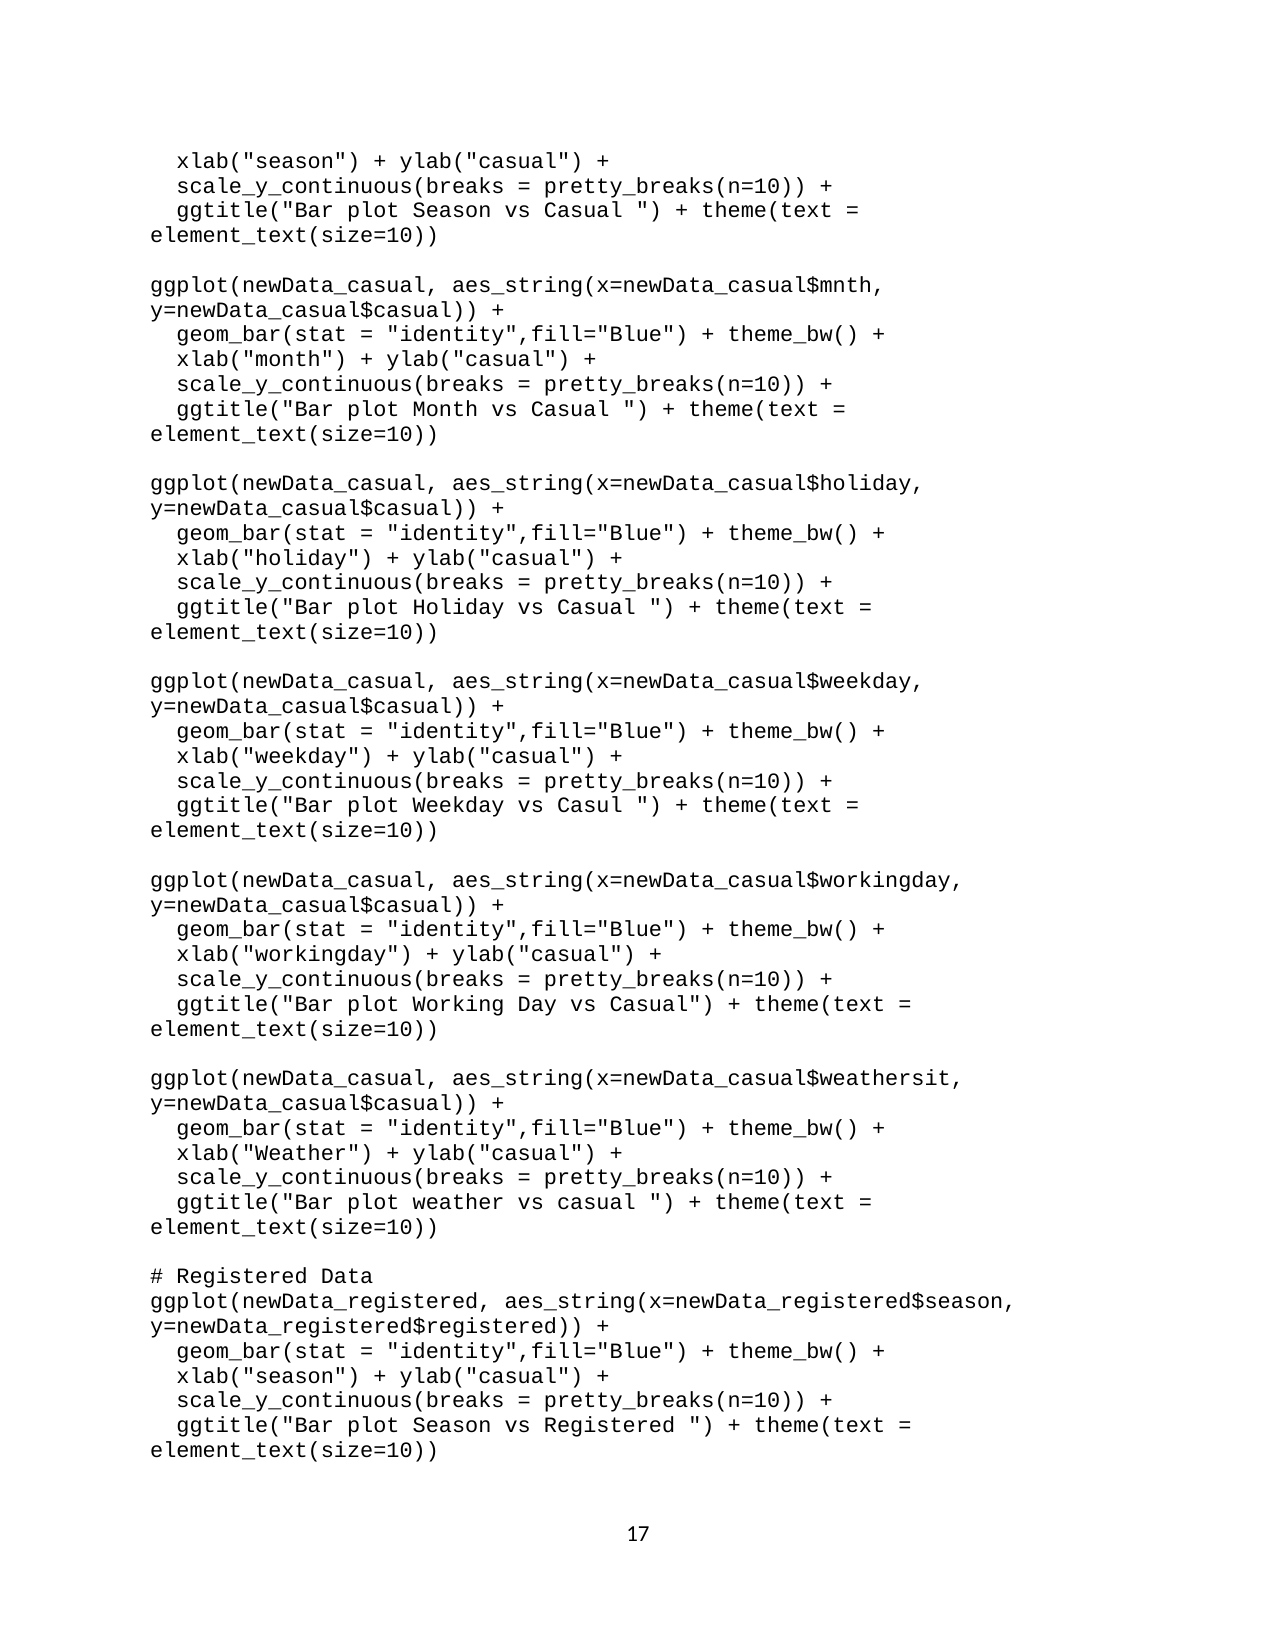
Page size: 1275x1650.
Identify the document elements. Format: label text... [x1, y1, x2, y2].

text ggplot(newData_casual, aes_string(x=newData_casual$workingday, y=newData_casual$casual)) + [150, 869, 1125, 918]
text # Registered Data [150, 1266, 1125, 1290]
text xlab("season") + ylab("casual") + [150, 150, 1125, 175]
text ggplot(newData_casual, aes_string(x=newData_casual$holiday, y=newData_casual$casual)) + [150, 472, 1125, 522]
text scale_y_continuous(breaks = pretty_breaks(n=10)) + [150, 373, 1125, 398]
text ggtitle("Bar plot Weekday vs Casul ") + theme(text = element_text(size=10)) [150, 794, 1125, 844]
text scale_y_continuous(breaks = pretty_breaks(n=10)) + [150, 1389, 1125, 1414]
text xlab("month") + ylab("casual") + [150, 348, 1125, 373]
text geom_bar(stat = "identity",fill="Blue") + theme_bw() + [150, 1117, 1125, 1142]
text ggplot(newData_casual, aes_string(x=newData_casual$weekday, y=newData_casual$casual)) + [150, 671, 1125, 720]
text scale_y_continuous(breaks = pretty_breaks(n=10)) + [150, 1166, 1125, 1191]
text ggtitle("Bar plot weather vs casual ") + theme(text = element_text(size=10)) [150, 1191, 1125, 1241]
text xlab("workingday") + ylab("casual") + [150, 943, 1125, 968]
text ggplot(newData_casual, aes_string(x=newData_casual$weathersit, y=newData_casual$casual)) + [150, 1067, 1125, 1117]
text scale_y_continuous(breaks = pretty_breaks(n=10)) + [150, 571, 1125, 596]
text xlab("season") + ylab("casual") + [150, 1365, 1125, 1389]
text ggplot(newData_registered, aes_string(x=newData_registered$season, y=newData_registered$registered)) + [150, 1290, 1125, 1340]
text xlab("Weather") + ylab("casual") + [150, 1142, 1125, 1166]
text scale_y_continuous(breaks = pretty_breaks(n=10)) + [150, 175, 1125, 199]
text ggtitle("Bar plot Season vs Casual ") + theme(text = element_text(size=10)) [150, 199, 1125, 249]
text scale_y_continuous(breaks = pretty_breaks(n=10)) + [150, 968, 1125, 993]
text ggtitle("Bar plot Working Day vs Casual") + theme(text = element_text(size=10)) [150, 993, 1125, 1042]
text xlab("holiday") + ylab("casual") + [150, 547, 1125, 571]
text geom_bar(stat = "identity",fill="Blue") + theme_bw() + [150, 323, 1125, 348]
text geom_bar(stat = "identity",fill="Blue") + theme_bw() + [150, 720, 1125, 745]
text geom_bar(stat = "identity",fill="Blue") + theme_bw() + [150, 918, 1125, 943]
text xlab("weekday") + ylab("casual") + [150, 745, 1125, 770]
text ggplot(newData_casual, aes_string(x=newData_casual$mnth, y=newData_casual$casual)) + [150, 274, 1125, 323]
text ggtitle("Bar plot Season vs Registered ") + theme(text = element_text(size=10)) [150, 1414, 1125, 1464]
text scale_y_continuous(breaks = pretty_breaks(n=10)) + [150, 770, 1125, 794]
text ggtitle("Bar plot Holiday vs Casual ") + theme(text = element_text(size=10)) [150, 596, 1125, 646]
text geom_bar(stat = "identity",fill="Blue") + theme_bw() + [150, 522, 1125, 547]
text ggtitle("Bar plot Month vs Casual ") + theme(text = element_text(size=10)) [150, 398, 1125, 447]
text geom_bar(stat = "identity",fill="Blue") + theme_bw() + [150, 1340, 1125, 1365]
